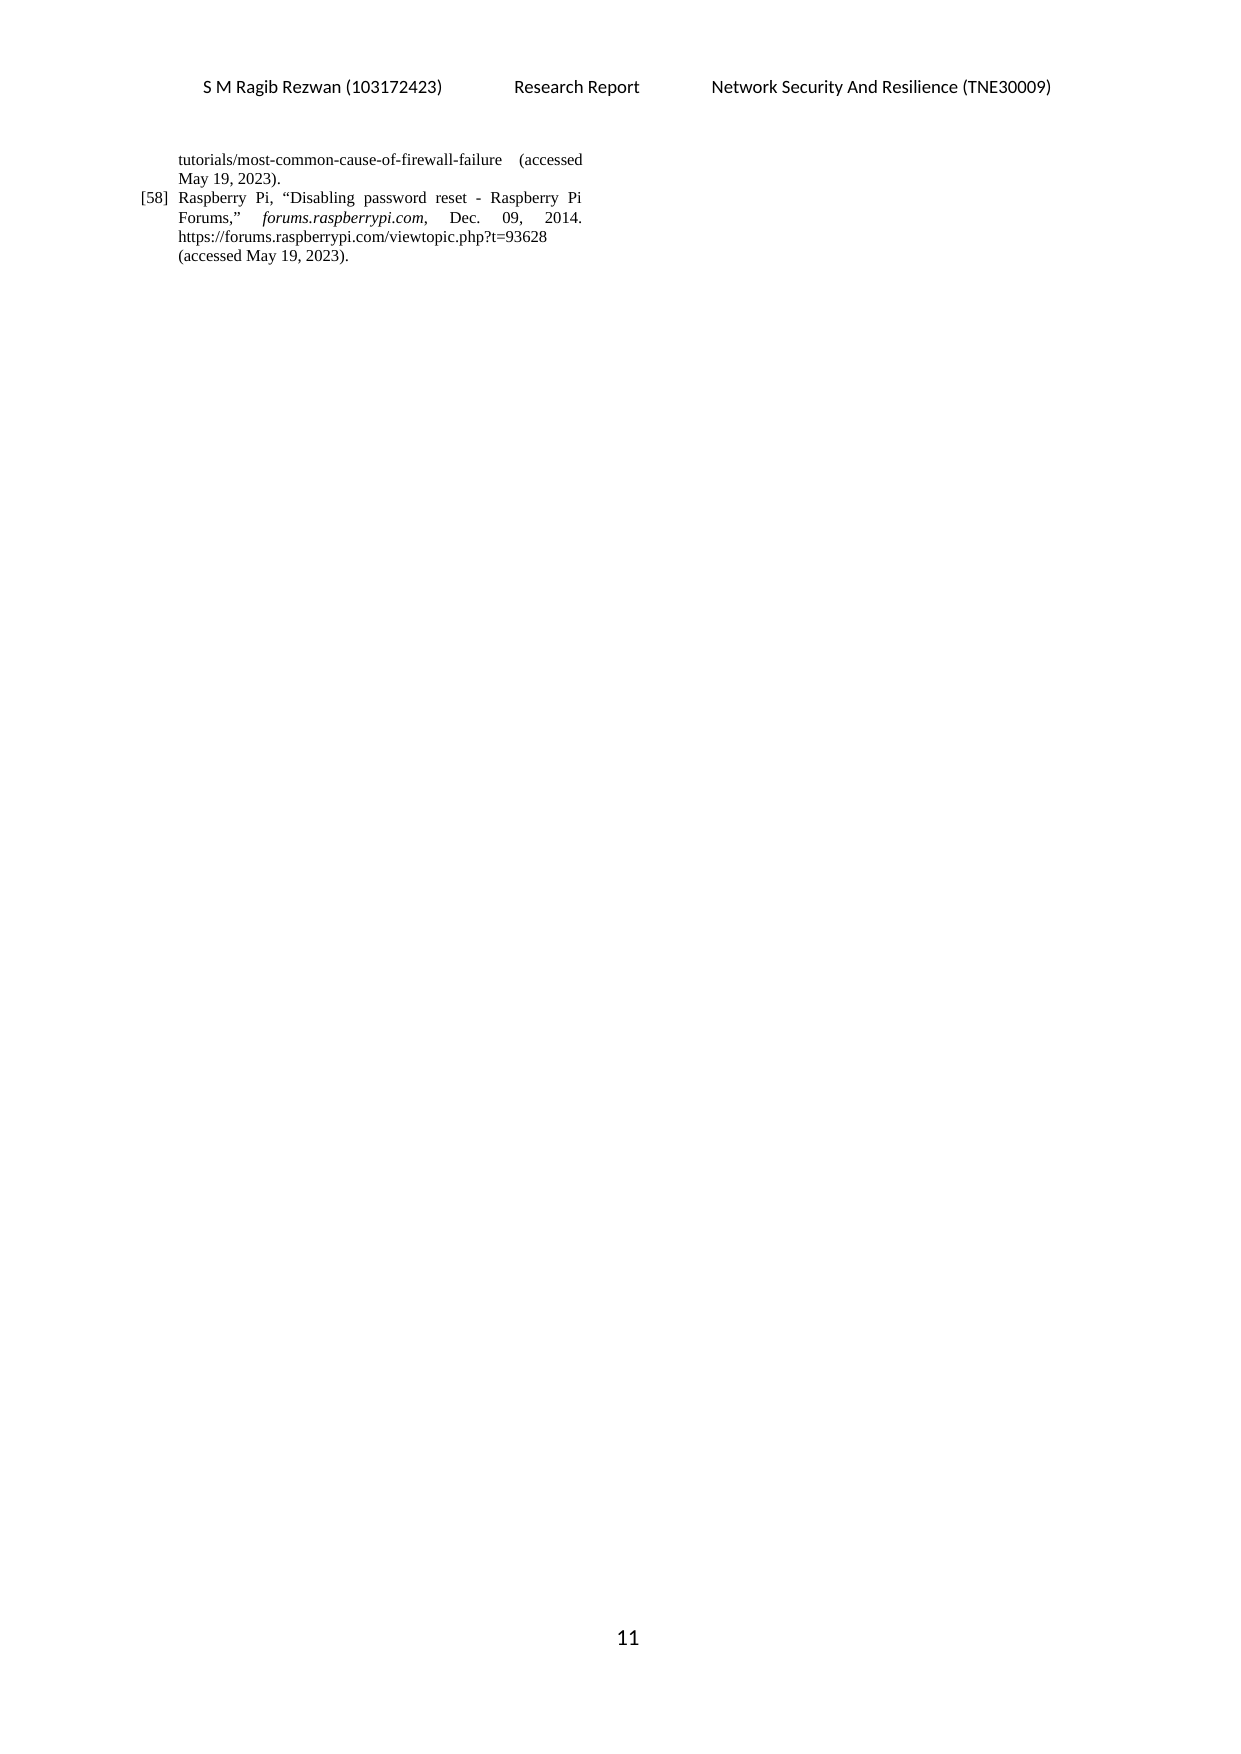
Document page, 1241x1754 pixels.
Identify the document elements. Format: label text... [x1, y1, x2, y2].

list Raspberry Pi, “Disabling password reset - Raspberry Pi Forums,” forums.raspberrypi.com, Dec. 09, 2014. https://forums.raspberrypi.com/viewtopic.php?t=93628 (accessed May 19, 2023). [141, 188, 583, 265]
